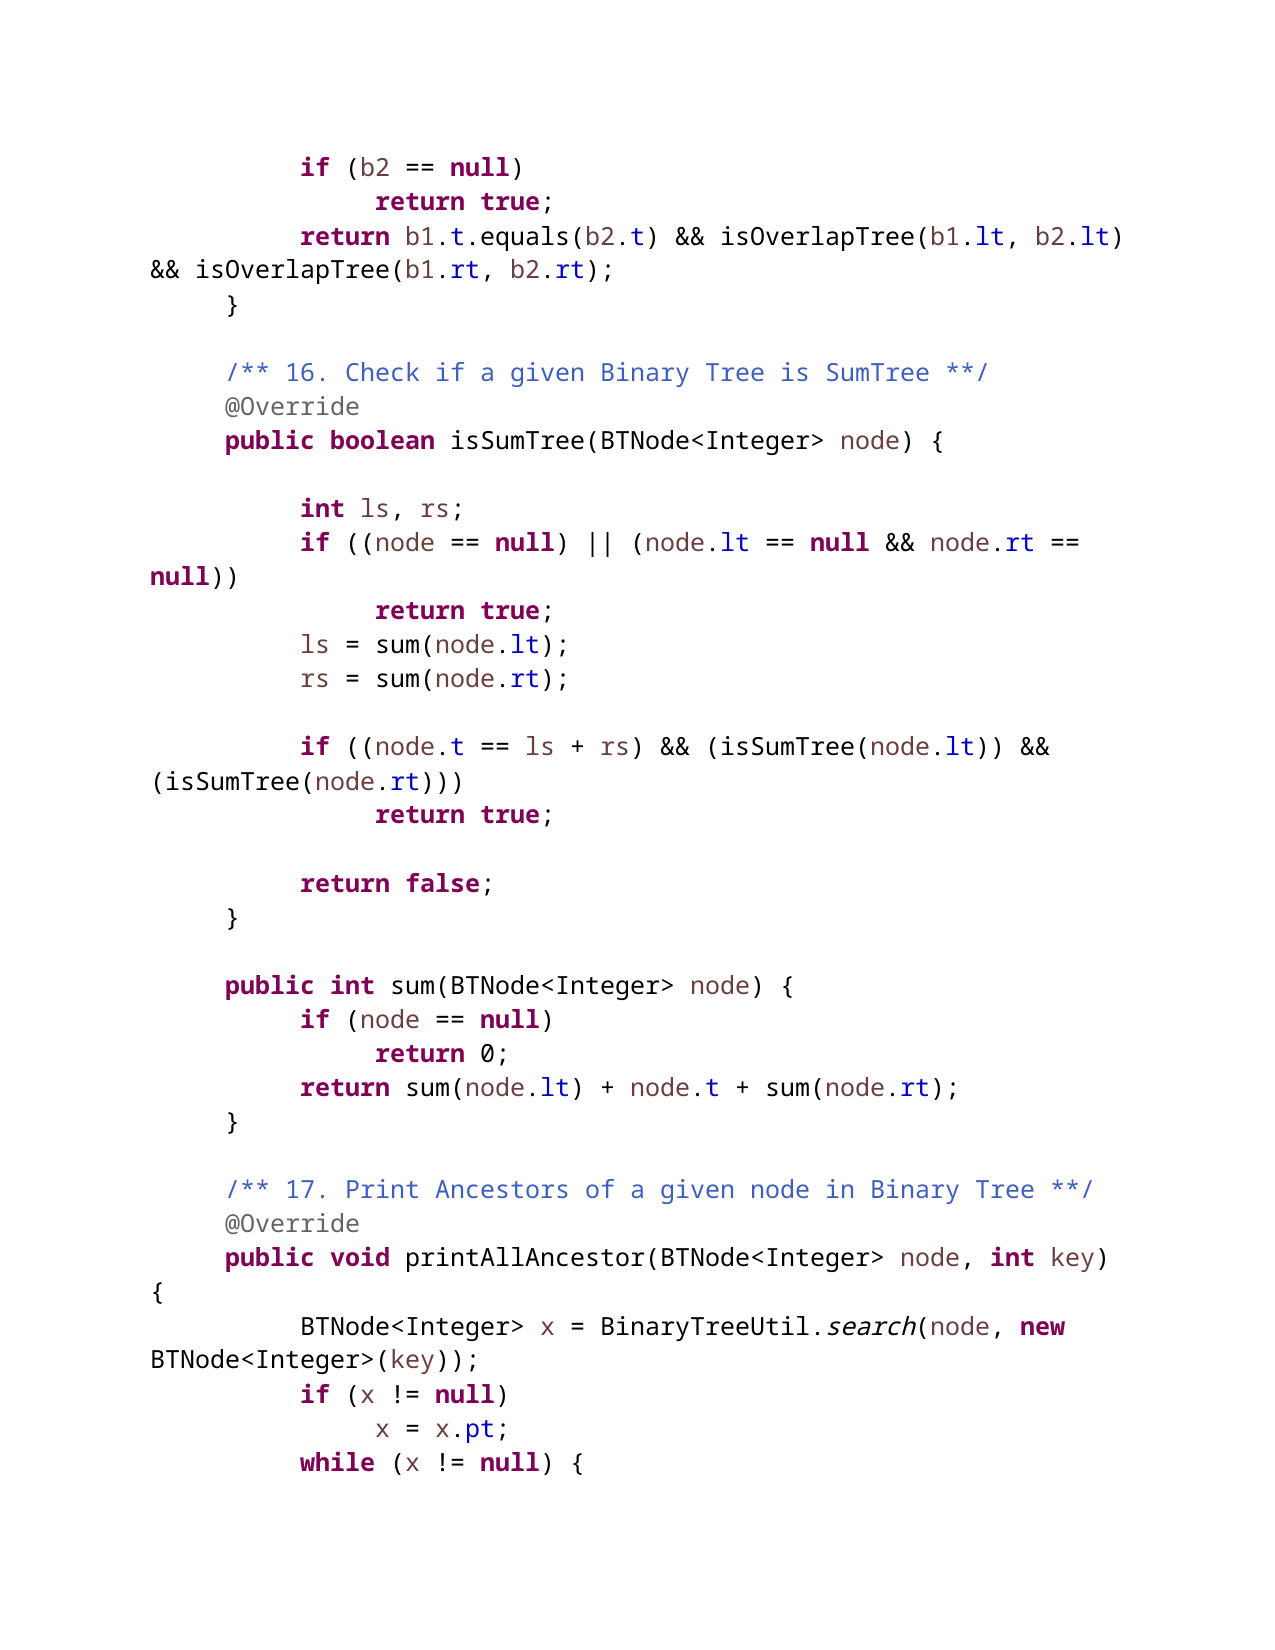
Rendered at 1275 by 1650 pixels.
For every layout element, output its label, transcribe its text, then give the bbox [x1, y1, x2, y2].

text } [150, 286, 1125, 320]
text public int sum(BTNode<Integer> node) { [150, 967, 1125, 1002]
text while (x != null) { [150, 1444, 1125, 1478]
text ls = sum(node.lt); [150, 627, 1125, 661]
text /** 16. Check if a given Binary Tree is SumTree **/ [150, 354, 1125, 388]
text return b1.t.equals(b2.t) && isOverlapTree(b1.lt, b2.lt) && isOverlapTree(b1.rt, b2.rt); [150, 218, 1125, 286]
text int ls, rs; [150, 491, 1125, 525]
text } [150, 1104, 1125, 1138]
text return false; [150, 865, 1125, 899]
text x = x.pt; [150, 1410, 1125, 1444]
text return sum(node.lt) + node.t + sum(node.rt); [150, 1070, 1125, 1104]
text return true; [150, 593, 1125, 627]
text @Override [150, 1206, 1125, 1240]
text } [150, 899, 1125, 933]
text BTNode<Integer> x = BinaryTreeUtil.search(node, new BTNode<Integer>(key)); [150, 1308, 1125, 1376]
text if ((node.t == ls + rs) && (isSumTree(node.lt)) && (isSumTree(node.rt))) [150, 729, 1125, 797]
text if ((node == null) || (node.lt == null && node.rt == null)) [150, 525, 1125, 593]
text rs = sum(node.rt); [150, 661, 1125, 695]
text if (x != null) [150, 1376, 1125, 1410]
text public void printAllAncestor(BTNode<Integer> node, int key) { [150, 1240, 1125, 1308]
text return true; [150, 797, 1125, 831]
text return 0; [150, 1036, 1125, 1070]
text if (b2 == null) [150, 150, 1125, 184]
text if (node == null) [150, 1002, 1125, 1036]
text public boolean isSumTree(BTNode<Integer> node) { [150, 422, 1125, 457]
text @Override [150, 388, 1125, 422]
text /** 17. Print Ancestors of a given node in Binary Tree **/ [150, 1172, 1125, 1206]
text return true; [150, 184, 1125, 218]
